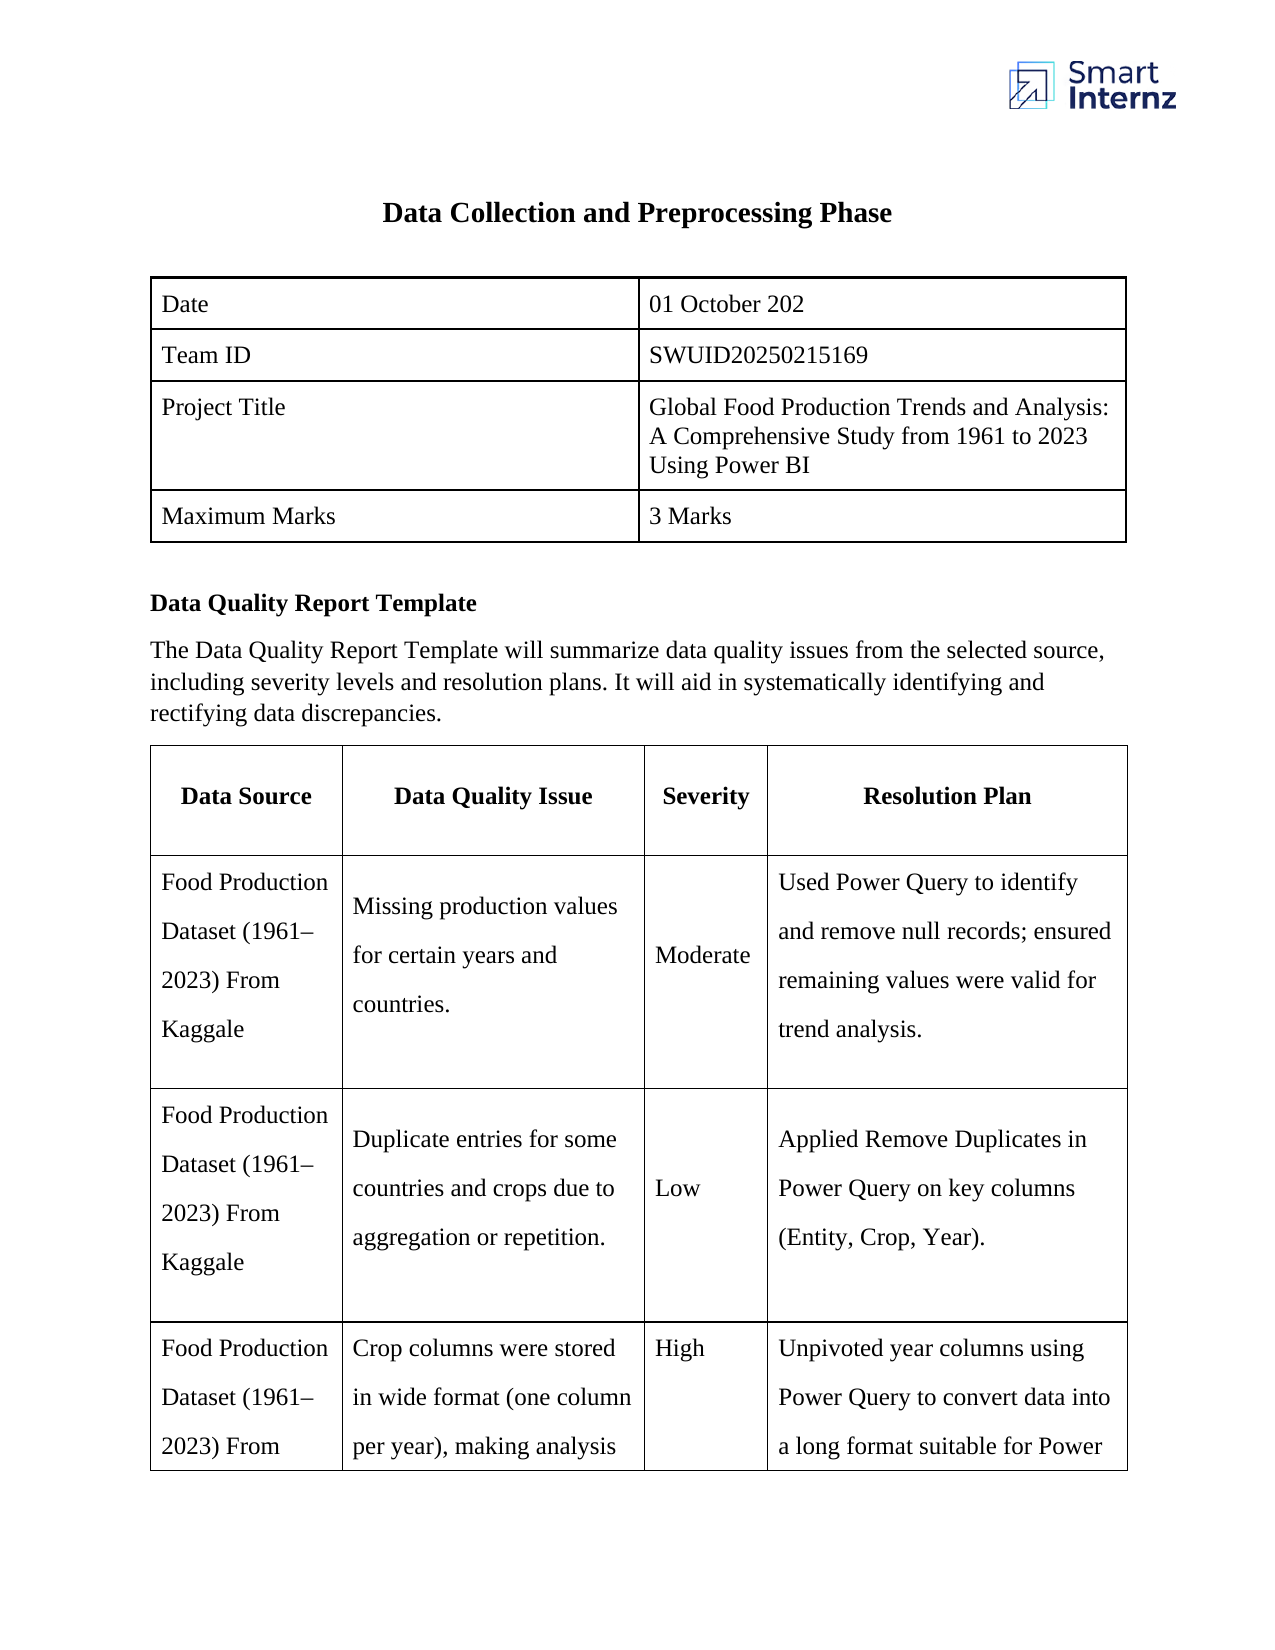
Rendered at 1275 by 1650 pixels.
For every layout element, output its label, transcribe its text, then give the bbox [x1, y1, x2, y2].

table_cell Team ID [152, 330, 638, 380]
picture [1004, 61, 1181, 109]
table_cell Maximum Marks [152, 491, 638, 541]
table_cell Low [645, 1089, 767, 1321]
table_header 01 October 202 [640, 279, 1125, 328]
table_cell SWUID20250215169 [640, 330, 1125, 380]
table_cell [151, 1323, 342, 1470]
table_header Severity [645, 746, 767, 855]
table_cell Project Title [152, 382, 638, 489]
table_cell Global Food Production Trends and Analysis: A Comprehensive Study from 1961 to 2023 Using Power BI [640, 382, 1125, 489]
table_cell Duplicate entries for some countries and crops due to aggregation or repetition. [343, 1089, 644, 1321]
table_header Data Source [151, 746, 342, 855]
table_header Date [152, 279, 638, 328]
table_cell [343, 1323, 644, 1470]
table_cell Missing production values for certain years and countries. [343, 856, 644, 1088]
table_cell Moderate [645, 856, 767, 1088]
table_header Resolution Plan [768, 746, 1127, 855]
text Data Collection and Preprocessing Phase [150, 195, 1125, 229]
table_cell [768, 1323, 1127, 1470]
table_cell Applied Remove Duplicates in Power Query on key columns (Entity, Crop, Year). [768, 1089, 1127, 1321]
table_header Data Quality Issue [343, 746, 644, 855]
text Data Quality Report Template [150, 588, 1125, 617]
table_cell High [645, 1323, 767, 1470]
table_cell 3 Marks [640, 491, 1125, 541]
table_cell Food Production Dataset (1961–2023) From Kaggale [151, 1089, 342, 1321]
text The Data Quality Report Template will summarize data quality issues from the selected source, including severity levels and resolution plans. It will aid in systematically identifying and rectifying data discrepancies. [150, 636, 1125, 726]
table_cell Used Power Query to identify and remove null records; ensured remaining values were valid for trend analysis. [768, 856, 1127, 1088]
table_cell Food Production Dataset (1961–2023) From Kaggale [151, 856, 342, 1088]
